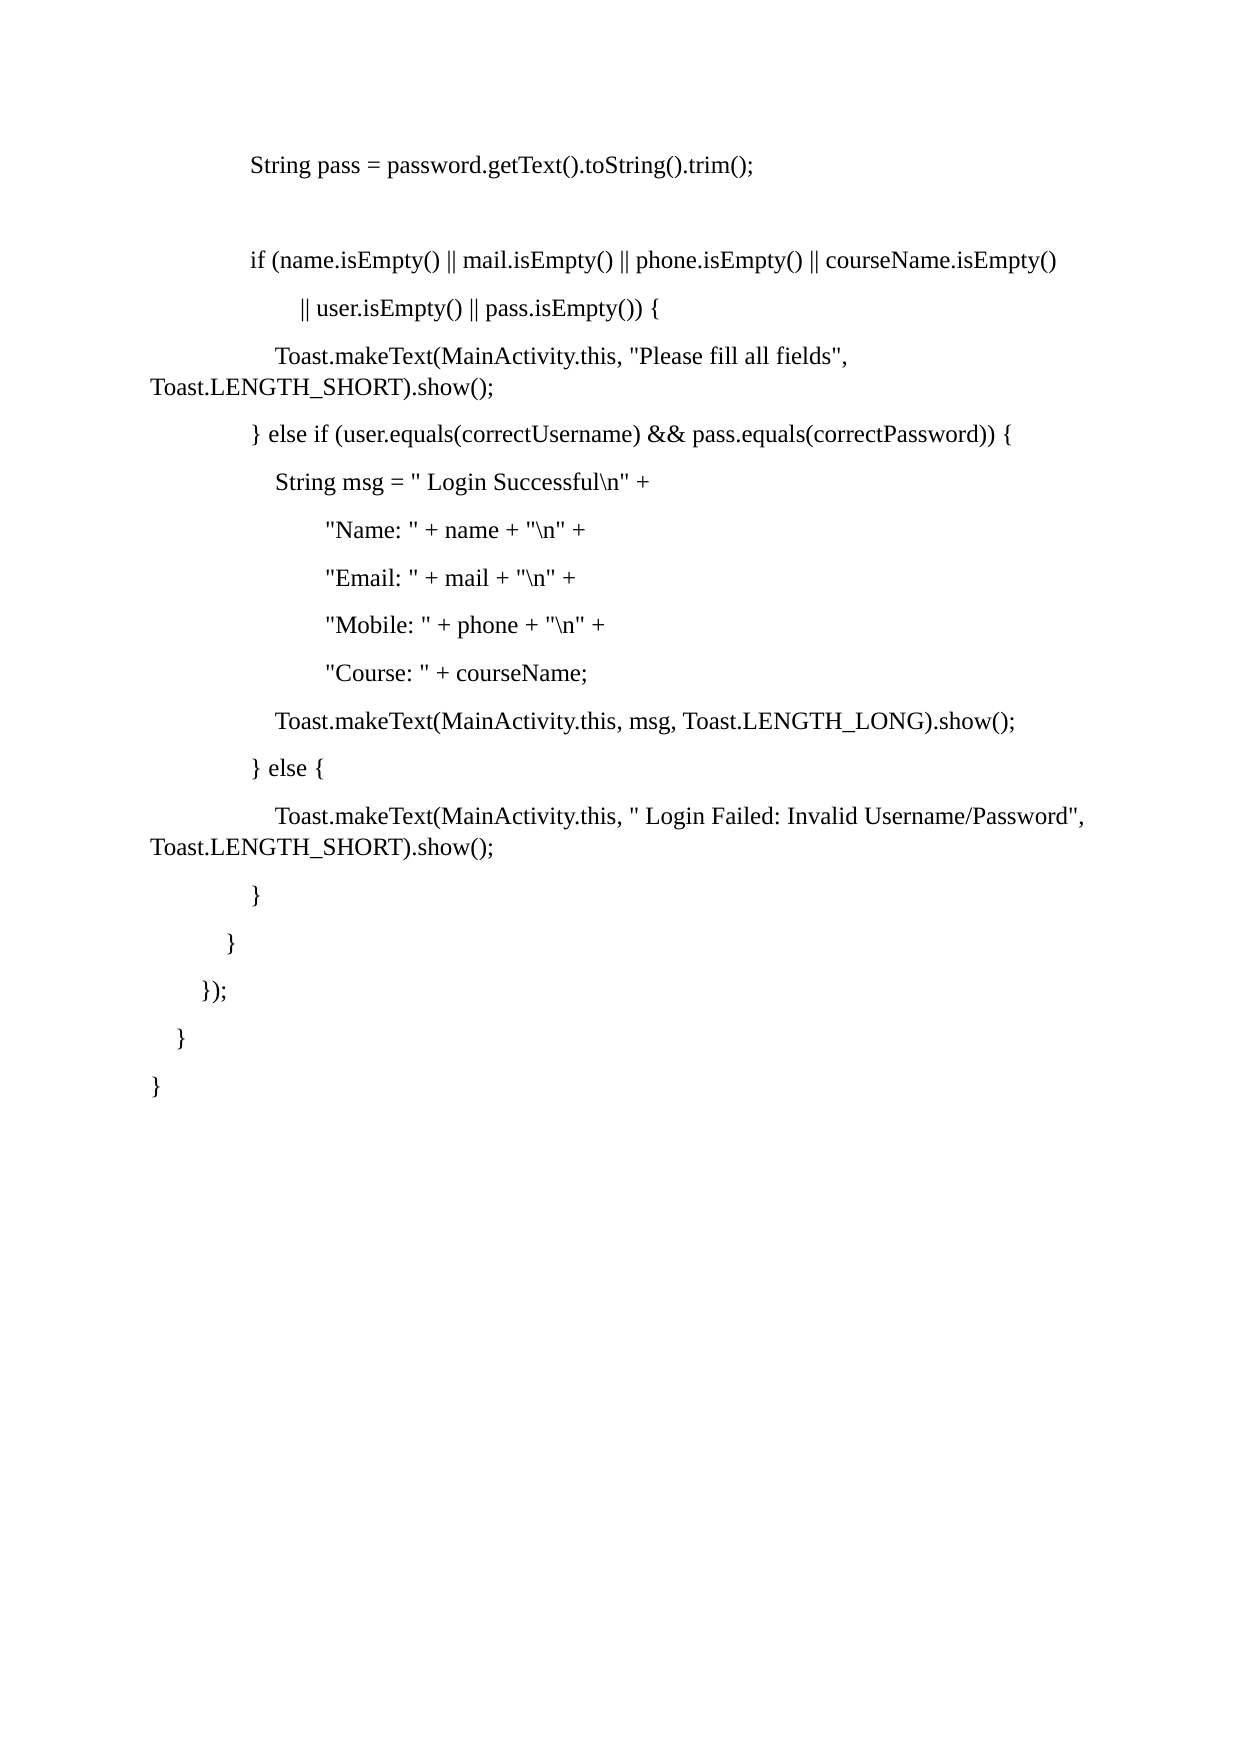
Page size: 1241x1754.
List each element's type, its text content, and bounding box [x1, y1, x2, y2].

text Toast.makeText(MainActivity.this, msg, Toast.LENGTH_LONG).show(); [150, 706, 1090, 734]
text } [150, 880, 1090, 909]
text } else { [150, 753, 1090, 782]
text Toast.makeText(MainActivity.this, "Please fill all fields", Toast.LENGTH_SHORT).show(); [150, 341, 1090, 401]
text || user.isEmpty() || pass.isEmpty()) { [150, 293, 1090, 322]
text "Mobile: " + phone + "\n" + [150, 610, 1090, 639]
text }); [150, 975, 1090, 1004]
text String msg = " Login Successful\n" + [150, 467, 1090, 496]
text } else if (user.equals(correctUsername) && pass.equals(correctPassword)) { [150, 419, 1090, 448]
text if (name.isEmpty() || mail.isEmpty() || phone.isEmpty() || courseName.isEmpty() [150, 245, 1090, 274]
text "Name: " + name + "\n" + [150, 515, 1090, 544]
text } [150, 1071, 1090, 1099]
text } [150, 928, 1090, 956]
text } [150, 1023, 1090, 1052]
text Toast.makeText(MainActivity.this, " Login Failed: Invalid Username/Password", Toast.LENGTH_SHORT).show(); [150, 801, 1090, 861]
text "Email: " + mail + "\n" + [150, 563, 1090, 591]
text "Course: " + courseName; [150, 658, 1090, 687]
text String pass = password.getText().toString().trim(); [150, 150, 1090, 179]
